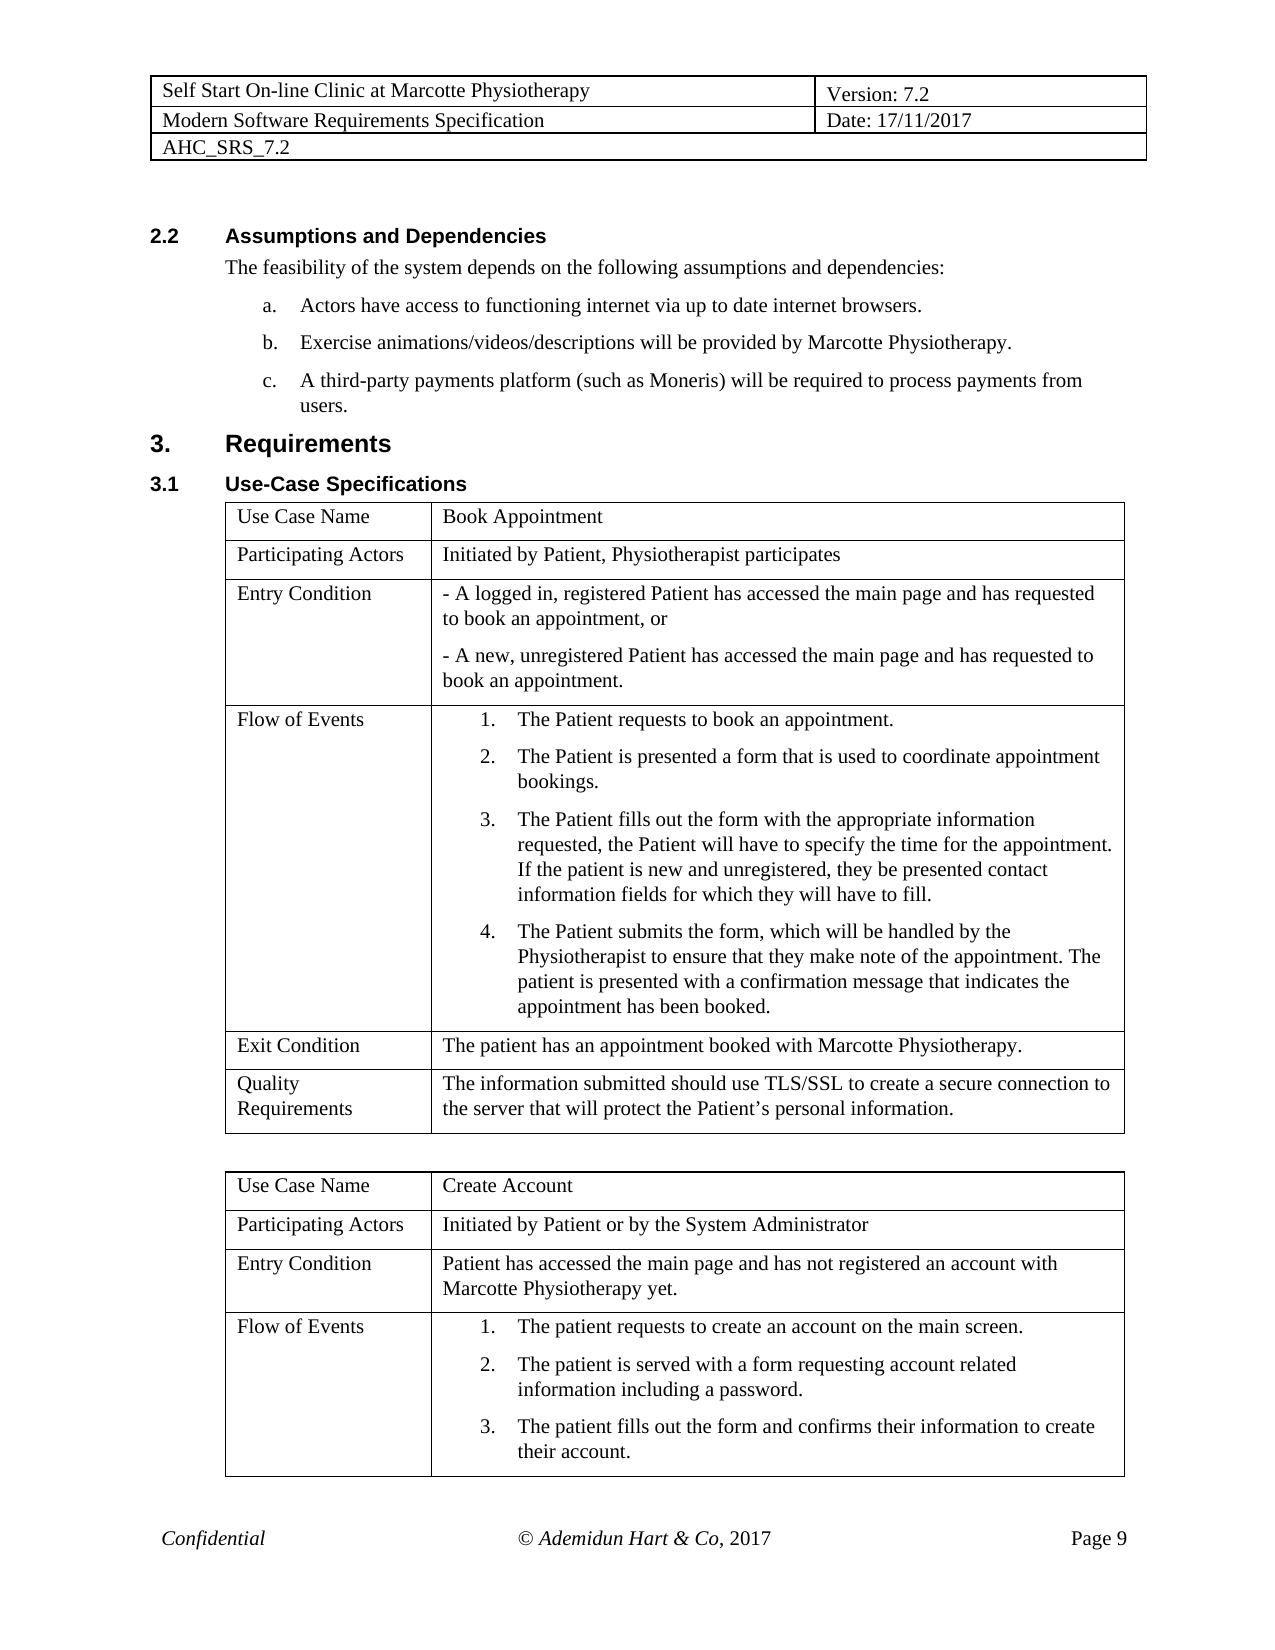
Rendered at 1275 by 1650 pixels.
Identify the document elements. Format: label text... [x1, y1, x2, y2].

table_cell The Patient requests to book an appointment. The Patient is presented a form that is used to coordinate appointment bookings. The Patient fills out the form with the appropriate information requested, the Patient will have to specify the time for the appointment. If the patient is new and unregistered, they be presented contact information fields for which they will have to fill. The Patient submits the form, which will be handled by the Physiotherapist to ensure that they make note of the appointment. The patient is presented with a confirmation message that indicates the appointment has been booked. [432, 706, 1124, 1031]
table_cell Initiated by Patient or by the System Administrator [432, 1211, 1124, 1248]
table_cell - A logged in, registered Patient has accessed the main page and has requested to book an appointment, or - A new, unregistered Patient has accessed the main page and has requested to book an appointment. [432, 580, 1124, 705]
table_cell Participating Actors [226, 1211, 431, 1248]
table_header Create Account [432, 1173, 1124, 1210]
list Actors have access to functioning internet via up to date internet browsers. [262, 292, 1125, 317]
table_cell Patient has accessed the main page and has not registered an account with Marcotte Physiotherapy yet. [432, 1250, 1124, 1312]
subtitle Use-Case Specifications [150, 470, 1125, 495]
table_cell Flow of Events [226, 1313, 431, 1476]
table_header Use Case Name [226, 503, 431, 540]
subtitle Requirements [150, 429, 1125, 458]
table_cell Quality Requirements [226, 1070, 431, 1133]
text The feasibility of the system depends on the following assumptions and dependencies: [225, 254, 1125, 279]
subtitle Assumptions and Dependencies [150, 223, 1125, 248]
table_header Use Case Name [226, 1173, 431, 1210]
table_cell Entry Condition [226, 580, 431, 705]
table_cell Flow of Events [226, 706, 431, 1031]
table_cell Entry Condition [226, 1250, 431, 1312]
table_cell Exit Condition [226, 1032, 431, 1069]
table_cell Participating Actors [226, 541, 431, 579]
table_header Book Appointment [432, 503, 1124, 540]
table_cell Initiated by Patient, Physiotherapist participates [432, 541, 1124, 579]
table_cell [432, 1313, 1124, 1476]
table_cell The patient has an appointment booked with Marcotte Physiotherapy. [432, 1032, 1124, 1069]
table_cell The information submitted should use TLS/SSL to create a secure connection to the server that will protect the Patient’s personal information. [432, 1070, 1124, 1133]
list A third-party payments platform (such as Moneris) will be required to process payments from users. [262, 367, 1125, 417]
list Exercise animations/videos/descriptions will be provided by Marcotte Physiotherapy. [262, 329, 1125, 354]
